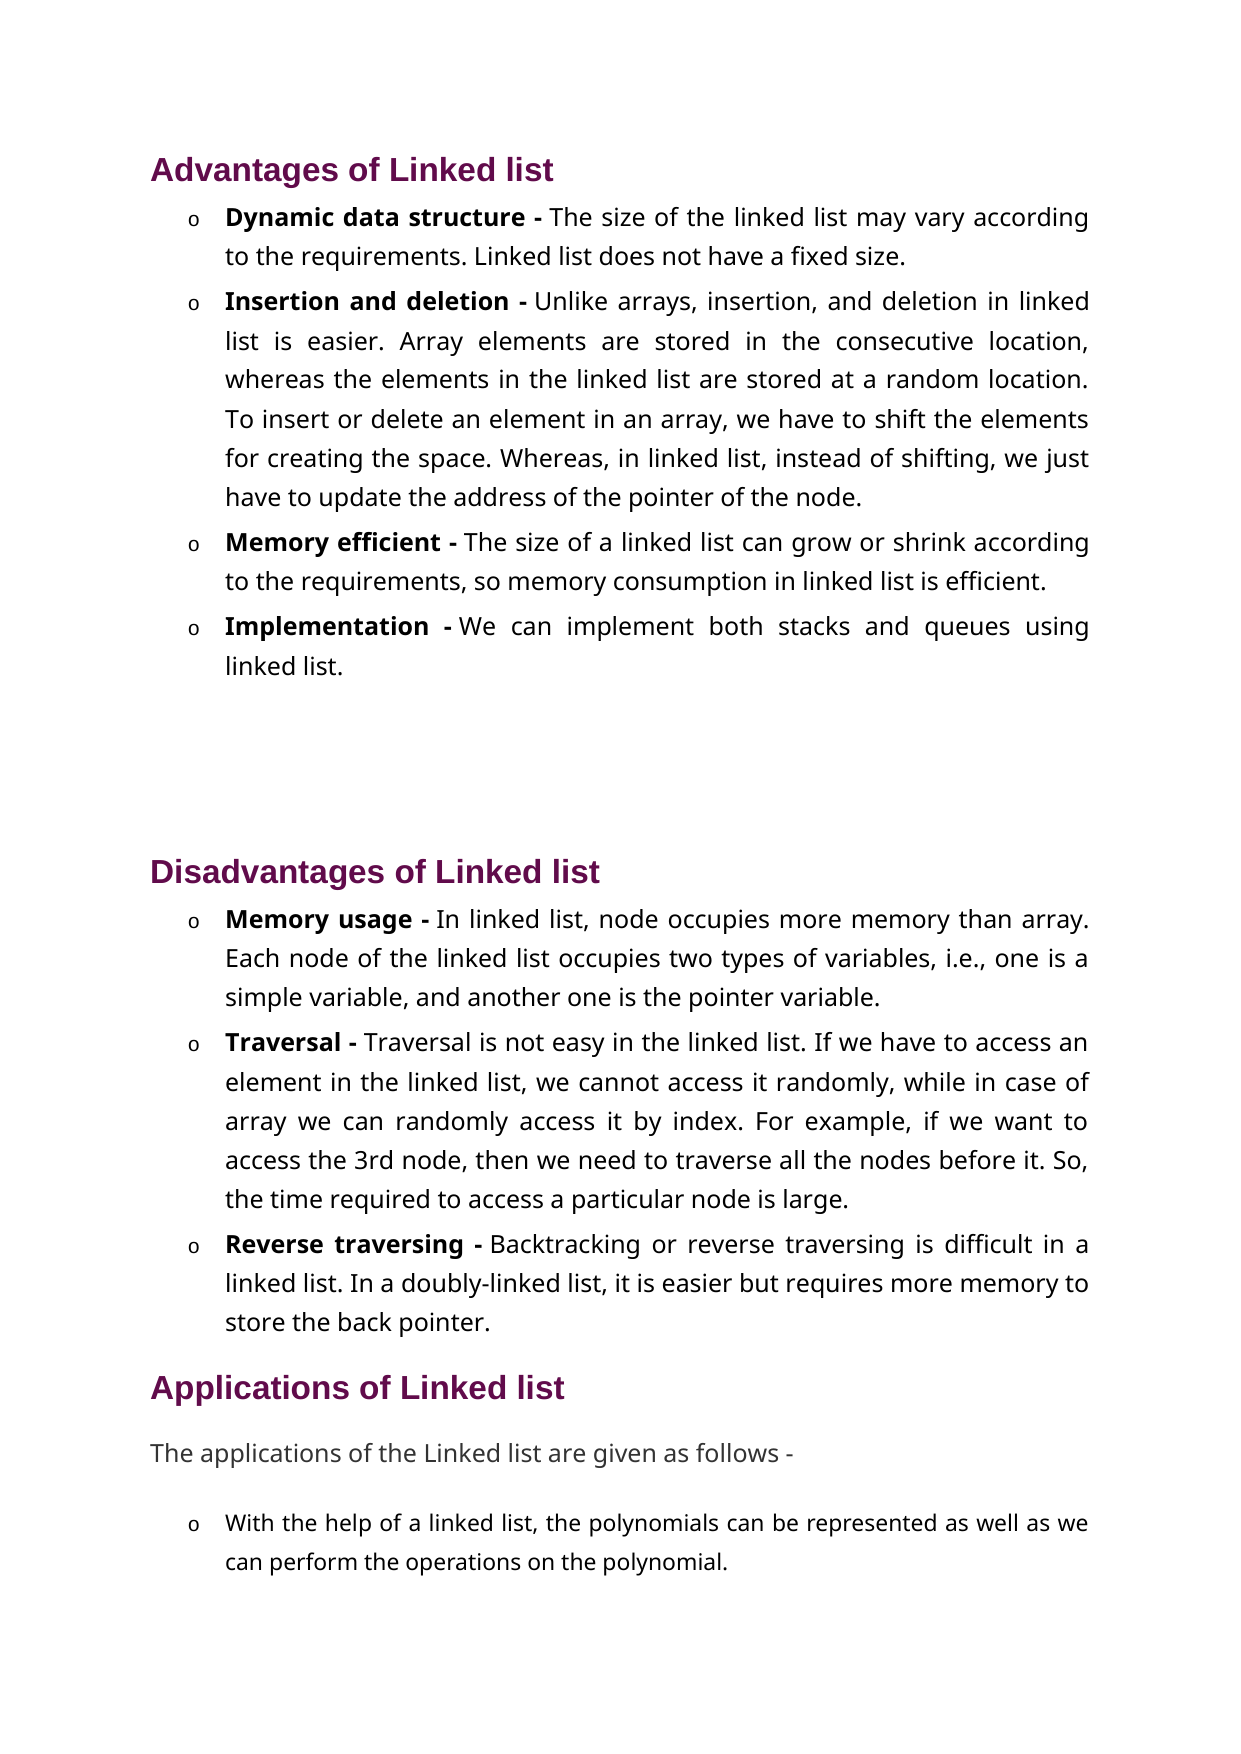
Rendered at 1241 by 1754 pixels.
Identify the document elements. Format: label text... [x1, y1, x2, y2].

subtitle Disadvantages of Linked list [150, 852, 1090, 890]
list Insertion and deletion - Unlike arrays, insertion, and deletion in linked list is easier. Array elements are stored in the consecutive location, whereas the elements in the linked list are stored at a random location. To insert or delete an element in an array, we have to shift the elements for creating the space. Whereas, in linked list, instead of shifting, we just have to update the address of the pointer of the node. [187, 279, 1090, 513]
list With the help of a linked list, the polynomials can be represented as well as we can perform the operations on the polynomial. [187, 1499, 1090, 1577]
subtitle Applications of Linked list [150, 1368, 1090, 1406]
text The applications of the Linked list are given as follows - [150, 1436, 1090, 1470]
subtitle Advantages of Linked list [150, 150, 1090, 188]
list Implementation - We can implement both stacks and queues using linked list. [187, 604, 1090, 682]
list Dynamic data structure - The size of the linked list may vary according to the requirements. Linked list does not have a fixed size. [187, 195, 1090, 273]
list Reverse traversing - Backtracking or reverse traversing is difficult in a linked list. In a doubly-linked list, it is easier but requires more memory to store the back pointer. [187, 1222, 1090, 1339]
list Memory efficient - The size of a linked list can grow or shrink according to the requirements, so memory consumption in linked list is efficient. [187, 520, 1090, 598]
list Memory usage - In linked list, node occupies more memory than array. Each node of the linked list occupies two types of variables, i.e., one is a simple variable, and another one is the pointer variable. [187, 897, 1090, 1014]
list Traversal - Traversal is not easy in the linked list. If we have to access an element in the linked list, we cannot access it randomly, while in case of array we can randomly access it by index. For example, if we want to access the 3rd node, then we need to traverse all the nodes before it. So, the time required to access a particular node is large. [187, 1020, 1090, 1215]
